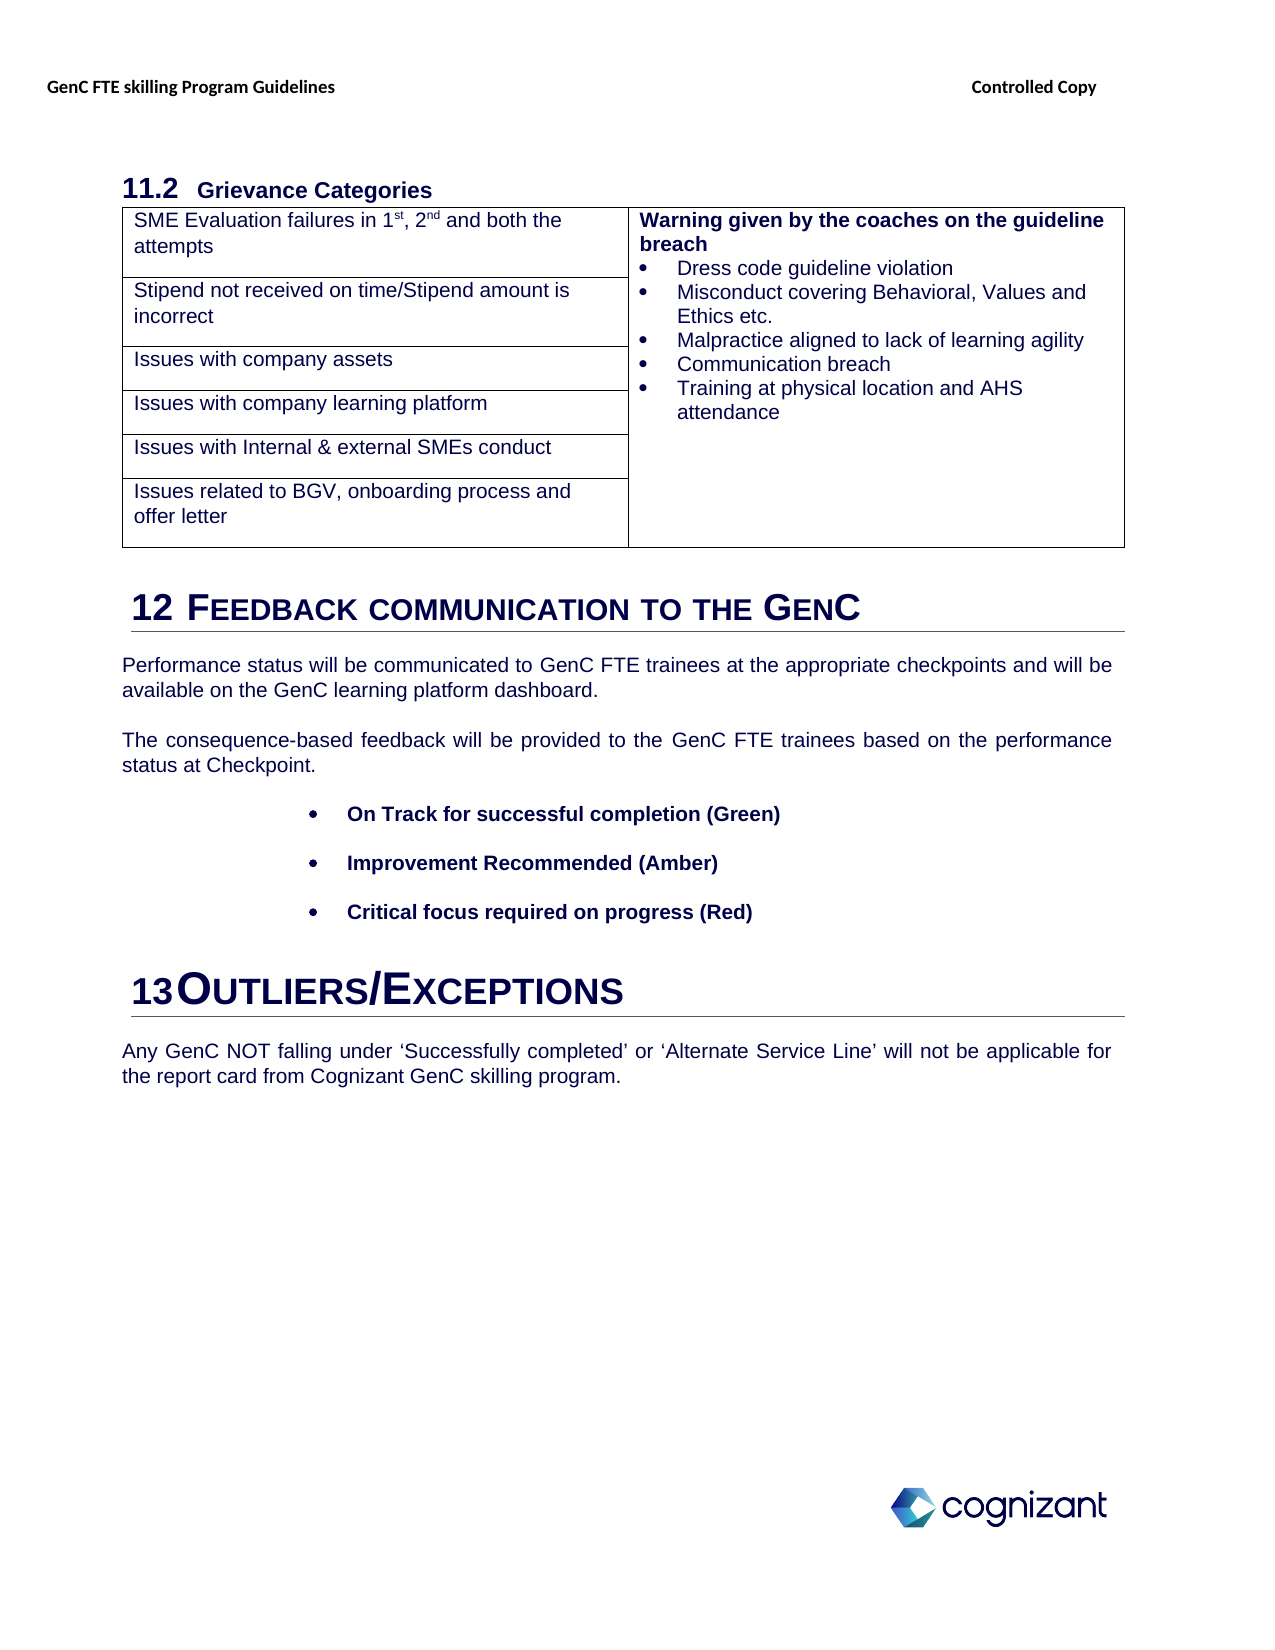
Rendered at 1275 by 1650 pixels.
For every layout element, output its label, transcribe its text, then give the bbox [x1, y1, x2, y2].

text Performance status will be communicated to GenC FTE trainees at the appropriate checkpoints and will be available on the GenC learning platform dashboard. [122, 652, 1113, 702]
subtitle Feedback communication to the GenC [131, 586, 1125, 631]
table_header Warning given by the coaches on the guideline breach Dress code guideline violation Misconduct covering Behavioral, Values and Ethics etc. Malpractice aligned to lack of learning agility Communication breach Training at physical location and AHS attendance [629, 208, 1124, 547]
table_header SME Evaluation failures in 1st, 2nd and both the attempts [123, 208, 628, 277]
list On Track for successful completion (Green) [309, 802, 1113, 826]
table_cell Issues with company assets [123, 347, 628, 390]
list Critical focus required on progress (Red) [309, 900, 1113, 924]
subtitle Grievance Categories [122, 171, 1125, 204]
table_cell Issues related to BGV, onboarding process and offer letter [123, 479, 628, 547]
table_cell Stipend not received on time/Stipend amount is incorrect [123, 278, 628, 346]
list Improvement Recommended (Amber) [309, 851, 1113, 875]
table_cell Issues with Internal & external SMEs conduct [123, 435, 628, 477]
table_cell Issues with company learning platform [123, 391, 628, 434]
subtitle Outliers/Exceptions [131, 962, 1125, 1016]
text Any GenC NOT falling under ‘Successfully completed’ or ‘Alternate Service Line’ will not be applicable for the report card from Cognizant GenC skilling program. [122, 1038, 1113, 1088]
text The consequence-based feedback will be provided to the GenC FTE trainees based on the performance status at Checkpoint. [122, 727, 1113, 777]
picture [872, 1468, 1125, 1547]
